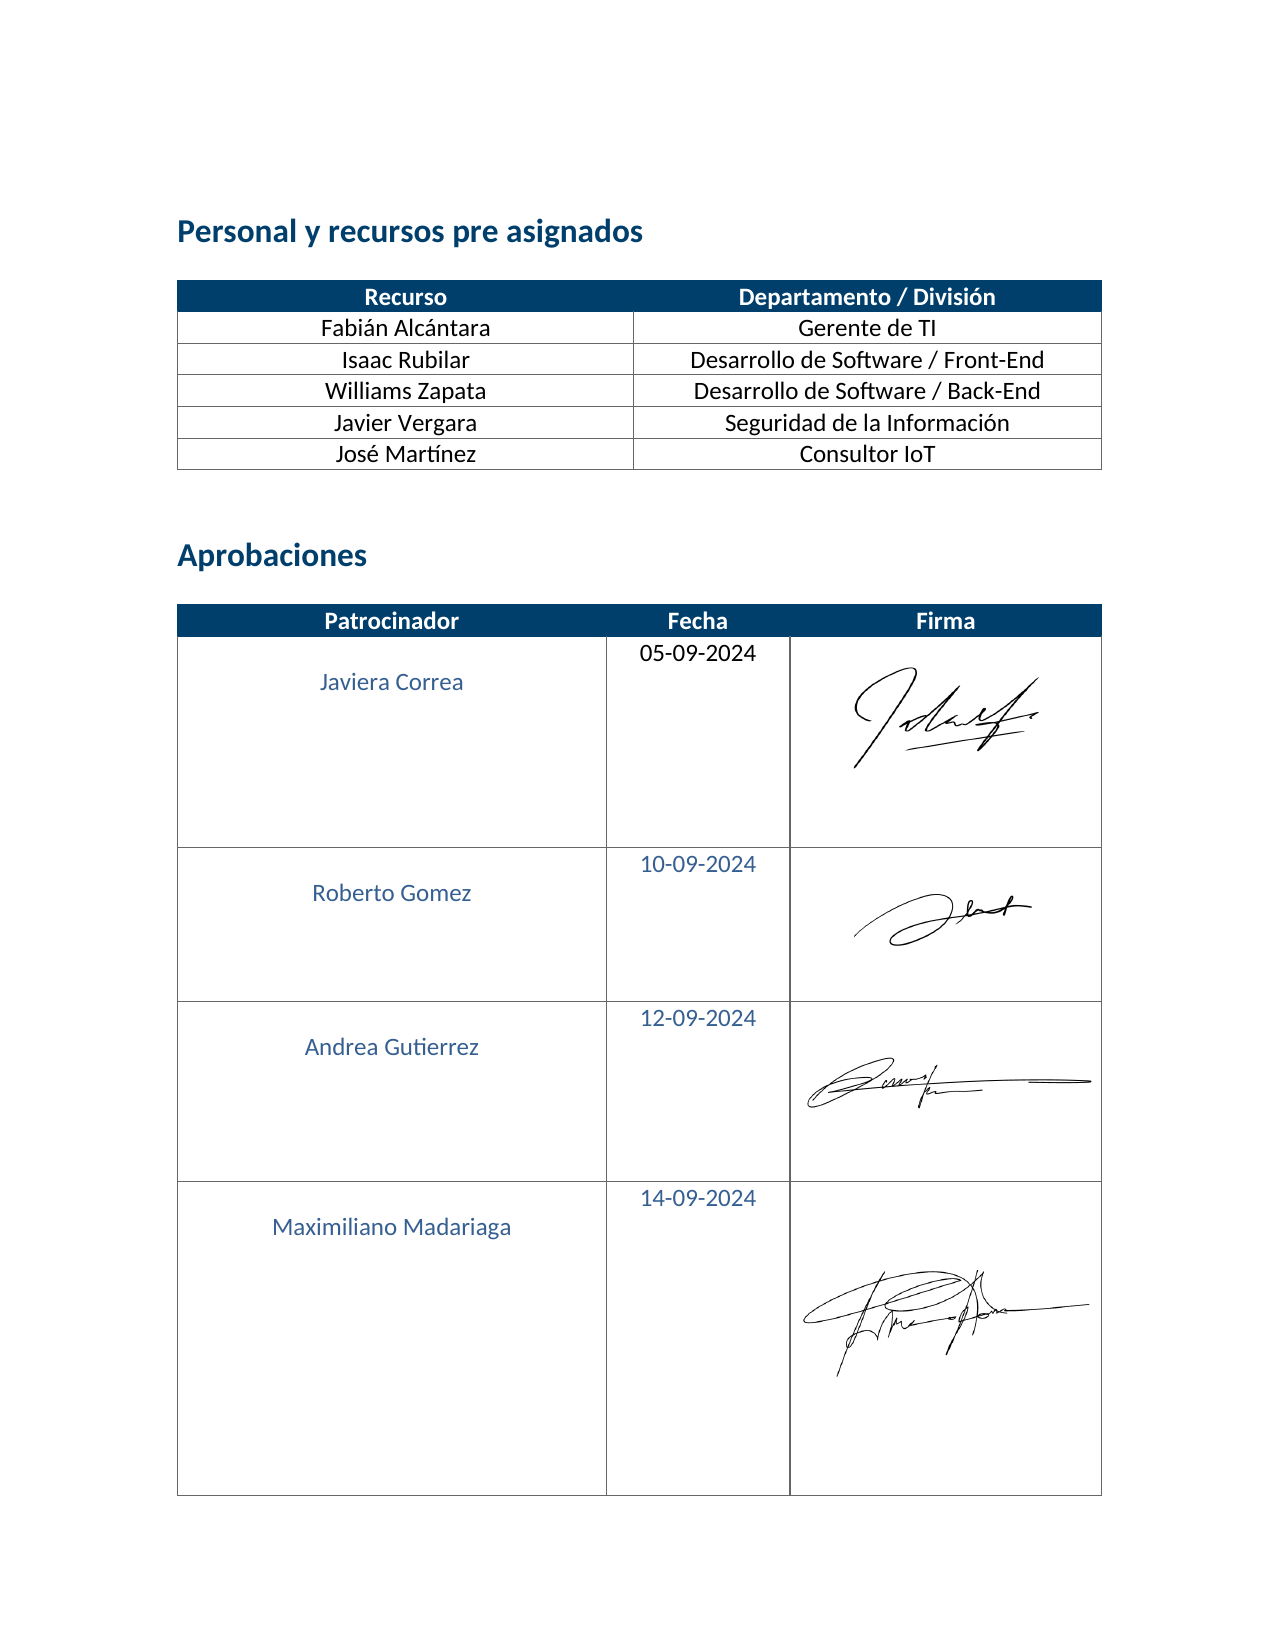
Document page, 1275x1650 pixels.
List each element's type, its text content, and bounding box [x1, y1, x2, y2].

table_cell Desarrollo de Software / Front-End [634, 344, 1101, 374]
table_header Departamento / División [634, 281, 1101, 311]
table_cell [791, 637, 1101, 847]
table_header Firma [791, 605, 1101, 636]
table_cell Gerente de TI [634, 312, 1101, 343]
table_cell Desarrollo de Software / Back-End [634, 375, 1101, 406]
picture [801, 636, 1092, 796]
table_header Recurso [178, 281, 633, 311]
table_cell 10-09-2024 [607, 848, 789, 1001]
table_cell 12-09-2024 [607, 1002, 789, 1181]
table_cell 05-09-2024 [607, 637, 789, 847]
table_cell Maximiliano Madariaga [178, 1182, 606, 1495]
table_cell Andrea Gutierrez [178, 1002, 606, 1181]
table_cell Williams Zapata [178, 375, 633, 406]
table_header Fecha [607, 605, 789, 636]
picture [801, 1182, 1092, 1474]
table_cell [791, 1002, 1101, 1181]
table_cell Javier Vergara [178, 407, 633, 437]
text Personal y recursos pre asignados [177, 210, 1098, 250]
picture [801, 1002, 1092, 1161]
table_cell Fabián Alcántara [178, 312, 633, 343]
table_cell Isaac Rubilar [178, 344, 633, 374]
text Aprobaciones [177, 534, 1098, 575]
table_cell José Martínez [178, 439, 633, 469]
table_cell 14-09-2024 [607, 1182, 789, 1495]
table_cell [791, 1182, 1101, 1495]
table_cell [791, 848, 1101, 1001]
picture [801, 848, 1075, 981]
table_cell Consultor IoT [634, 439, 1101, 469]
table_header Patrocinador [178, 605, 606, 636]
table_cell Javiera Correa [178, 637, 606, 847]
table_cell Seguridad de la Información [634, 407, 1101, 437]
table_cell Roberto Gomez [178, 848, 606, 1001]
